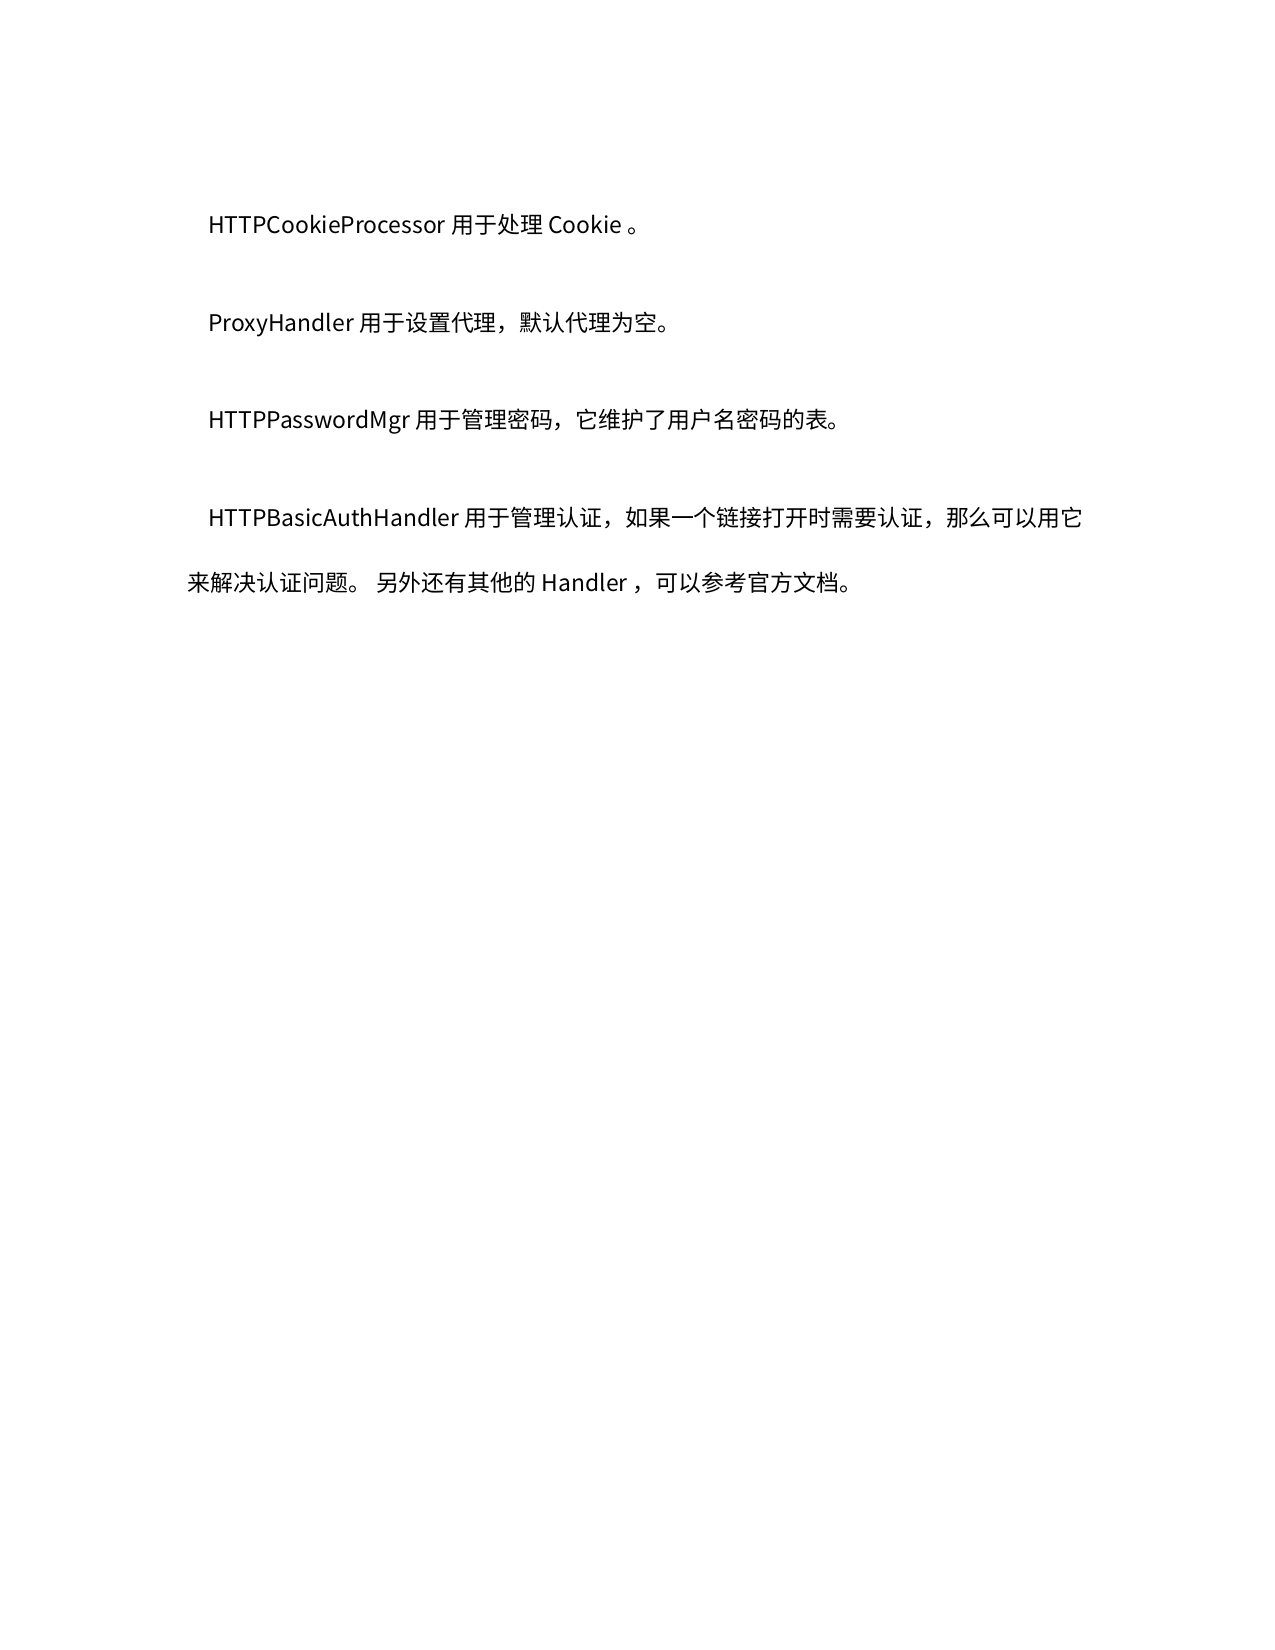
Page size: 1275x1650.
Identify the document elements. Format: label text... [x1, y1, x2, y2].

text HTTPPasswordMgr 用于管理密码，它维护了用户名密码的表。 [187, 386, 1087, 451]
text HTTPBasicAuthHandler 用于管理认证，如果一个链接打开时需要认证，那么可以用它来解决认证问题。 另外还有其他的 Handler ，可以参考官方文档。 [187, 484, 1087, 614]
text HTTPCookieProcessor 用于处理 Cookie 。 [187, 191, 1087, 256]
text ProxyHandler 用于设置代理，默认代理为空。 [187, 289, 1087, 354]
